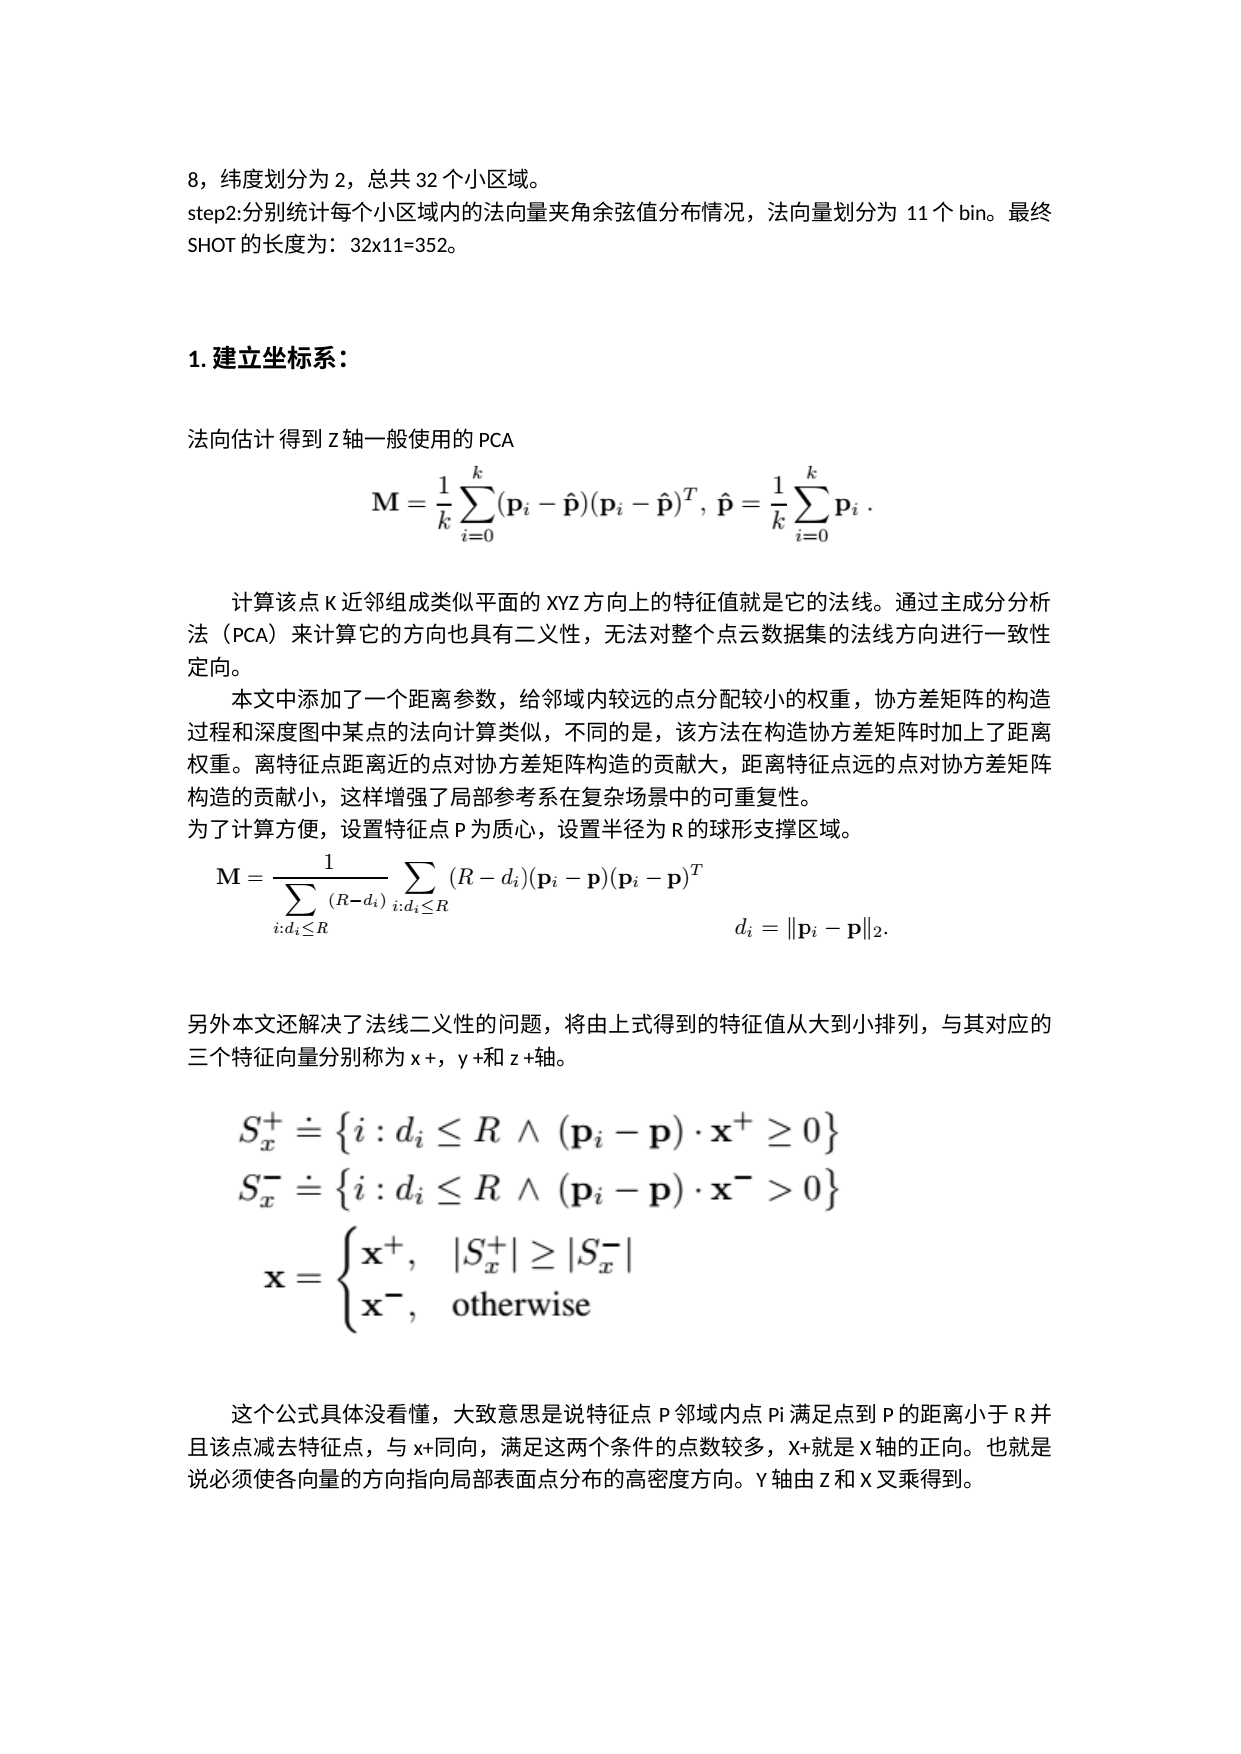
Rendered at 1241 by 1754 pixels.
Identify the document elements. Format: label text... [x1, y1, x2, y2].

text 法向估计 得到Z轴一般使用的PCA [187, 422, 1053, 454]
text 这个公式具体没看懂，大致意思是说特征点P邻域内点Pi满足点到P的距离小于R并且该点减去特征点，与x+同向，满足这两个条件的点数较多，X+就是X轴的正向。也就是说必须使各向量的方向指向局部表面点分布的高密度方向。Y轴由Z和X叉乘得到。 [187, 1397, 1053, 1494]
text step2:分别统计每个小区域内的法向量夹角余弦值分布情况，法向量划分为11个bin。最终SHOT的长度为：32x11=352。 [187, 194, 1053, 259]
picture [187, 844, 888, 943]
text 计算该点K近邻组成类似平面的XYZ方向上的特征值就是它的法线。通过主成分分析法（PCA）来计算它的方向也具有二义性，无法对整个点云数据集的法线方向进行一致性定向。 [187, 584, 1053, 682]
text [187, 162, 1053, 194]
picture [341, 454, 900, 554]
text 为了计算方便，设置特征点P为质心，设置半径为R的球形支撑区域。 [187, 812, 1053, 844]
text 本文中添加了一个距离参数，给邻域内较远的点分配较小的权重，协方差矩阵的构造过程和深度图中某点的法向计算类似，不同的是，该方法在构造协方差矩阵时加上了距离权重。离特征点距离近的点对协方差矩阵构造的贡献大，距离特征点远的点对协方差矩阵构造的贡献小，这样增强了局部参考系在复杂场景中的可重复性。 [187, 682, 1053, 812]
picture [187, 1072, 883, 1352]
text 1. 建立坐标系： [187, 324, 1053, 389]
text 另外本文还解决了法线二义性的问题，将由上式得到的特征值从大到小排列，与其对应的三个特征向量分别称为x +，y +和z +轴。 [187, 1007, 1053, 1072]
